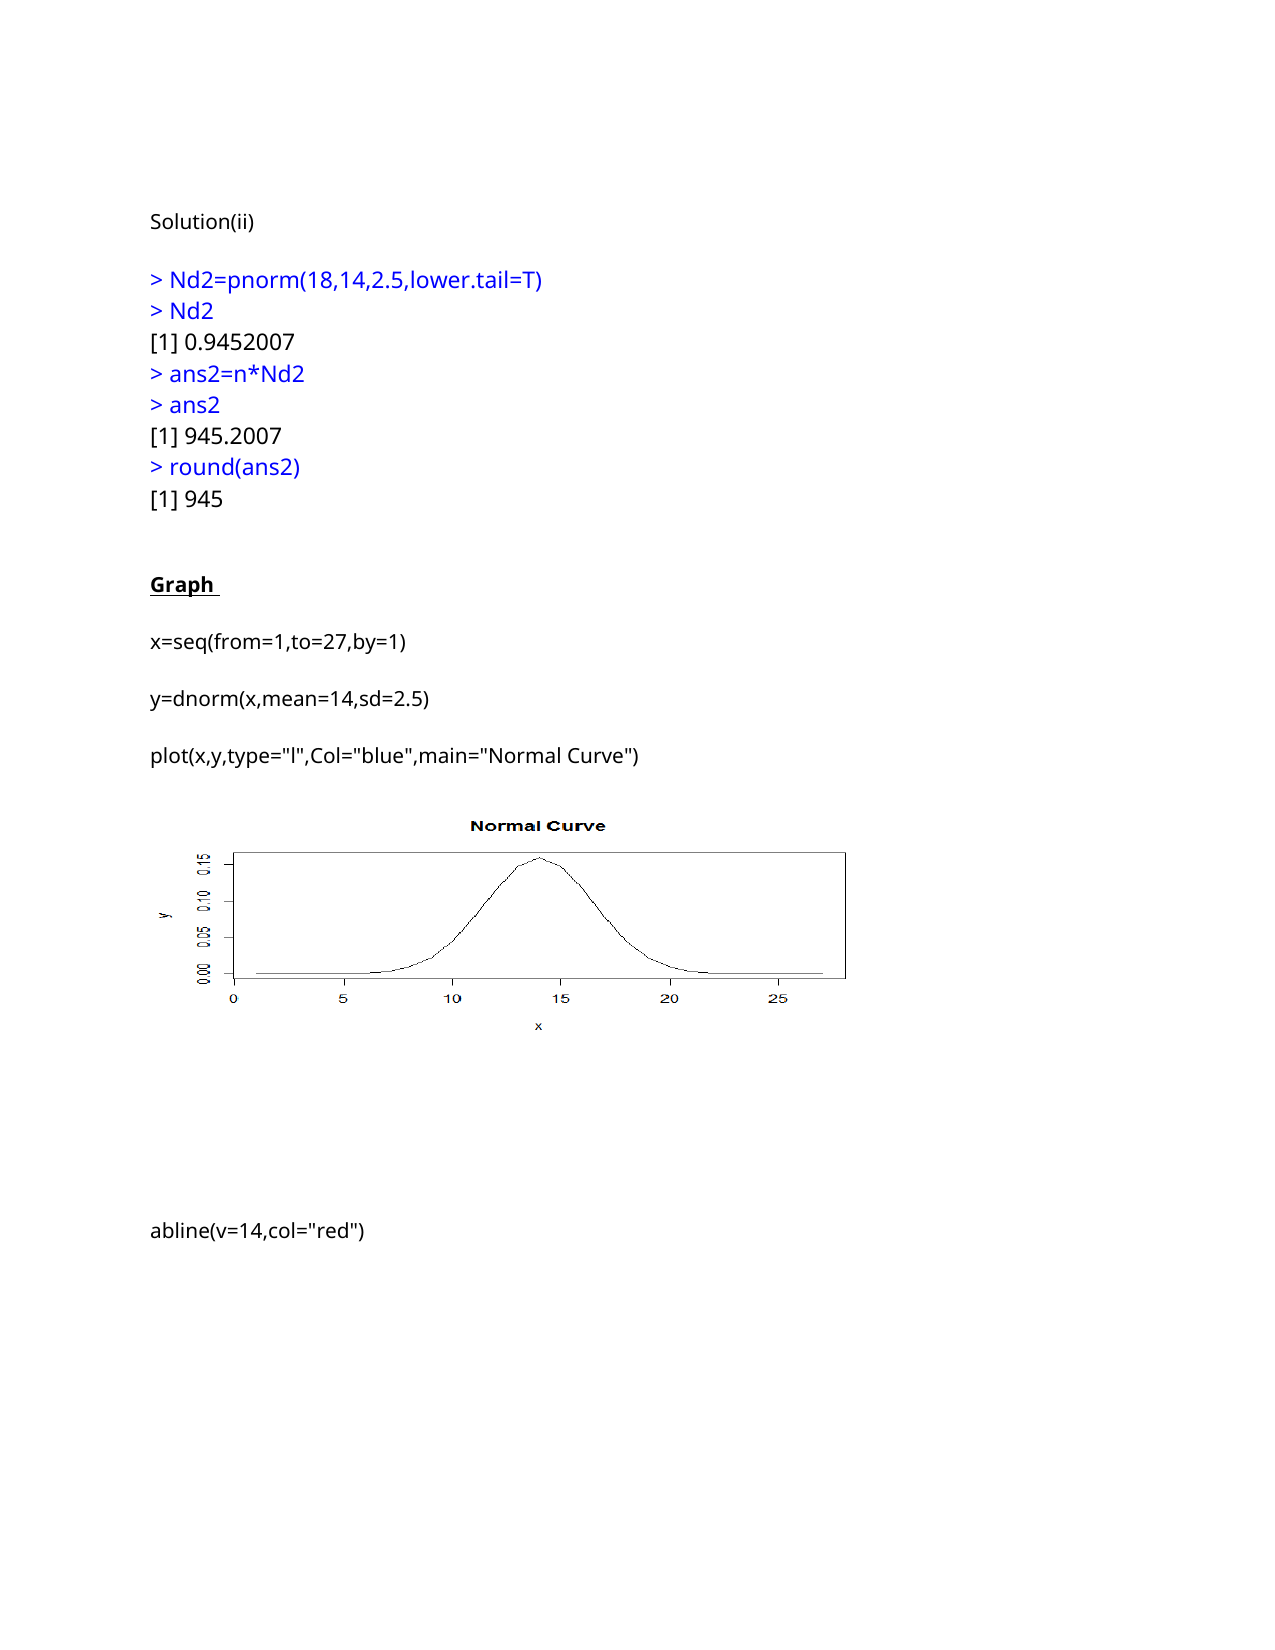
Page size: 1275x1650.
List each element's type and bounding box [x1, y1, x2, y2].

table_header [141, 150, 1120, 1314]
picture [150, 798, 889, 1046]
